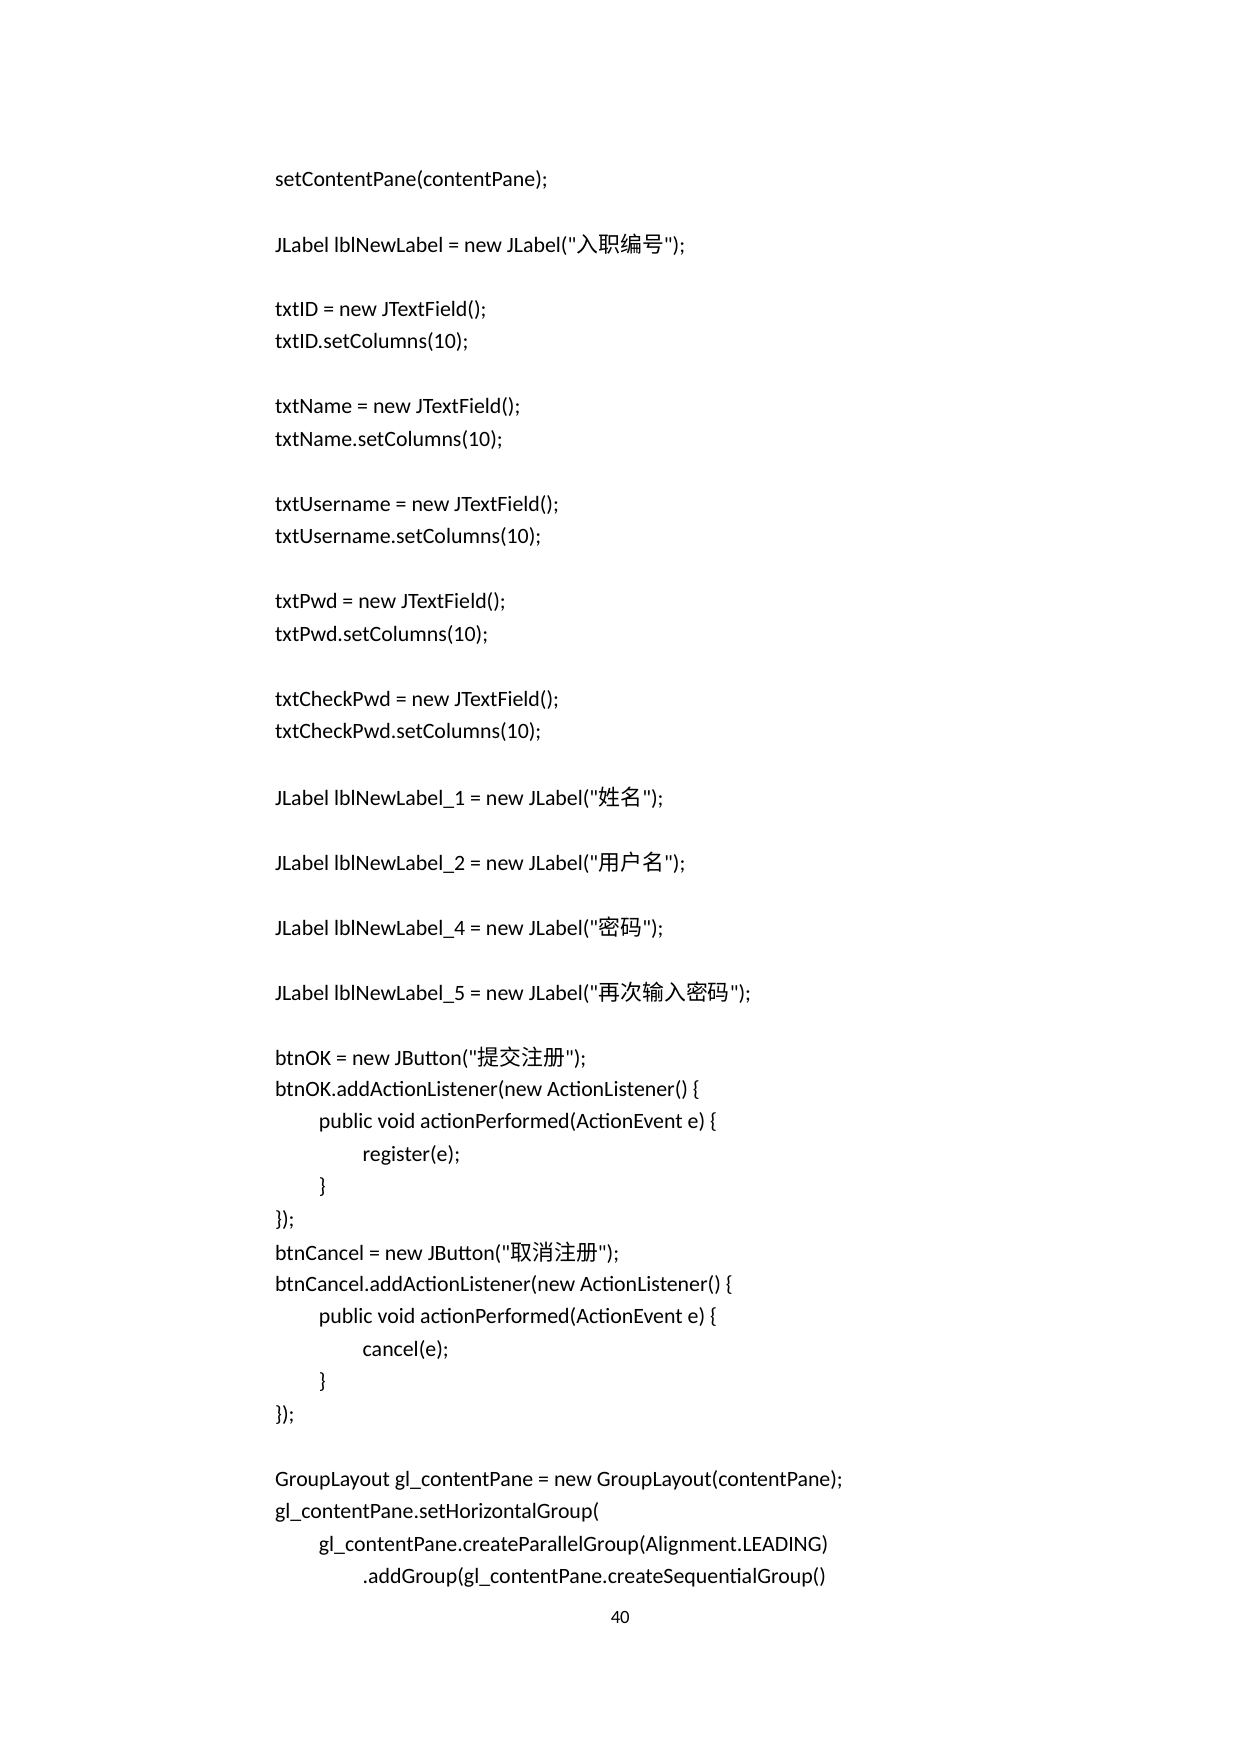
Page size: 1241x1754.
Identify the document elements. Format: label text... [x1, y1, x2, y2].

text txtPwd = new JTextField(); [187, 584, 1053, 617]
text setContentPane(contentPane); [187, 162, 1053, 194]
text cancel(e); [187, 1332, 1053, 1364]
text txtID.setColumns(10); [187, 324, 1053, 357]
text JLabel lblNewLabel_4 = new JLabel("密码"); [187, 909, 1053, 942]
text JLabel lblNewLabel_2 = new JLabel("用户名"); [187, 844, 1053, 877]
text }); [187, 1202, 1053, 1234]
text } [187, 1169, 1053, 1202]
text txtName = new JTextField(); [187, 389, 1053, 422]
text txtUsername.setColumns(10); [187, 519, 1053, 552]
text public void actionPerformed(ActionEvent e) { [187, 1104, 1053, 1137]
text txtUsername = new JTextField(); [187, 487, 1053, 519]
text public void actionPerformed(ActionEvent e) { [187, 1299, 1053, 1332]
text }); [187, 1397, 1053, 1429]
text JLabel lblNewLabel = new JLabel("入职编号"); [187, 227, 1053, 259]
text btnCancel.addActionListener(new ActionListener() { [187, 1267, 1053, 1299]
text txtCheckPwd = new JTextField(); [187, 682, 1053, 714]
text gl_contentPane.setHorizontalGroup( [187, 1494, 1053, 1527]
text GroupLayout gl_contentPane = new GroupLayout(contentPane); [187, 1462, 1053, 1494]
text register(e); [187, 1137, 1053, 1169]
text btnOK = new JButton("提交注册"); [187, 1039, 1053, 1072]
text JLabel lblNewLabel_1 = new JLabel("姓名"); [187, 779, 1053, 812]
text txtPwd.setColumns(10); [187, 617, 1053, 649]
text btnCancel = new JButton("取消注册"); [187, 1234, 1053, 1267]
text txtID = new JTextField(); [187, 292, 1053, 324]
text JLabel lblNewLabel_5 = new JLabel("再次输入密码"); [187, 974, 1053, 1007]
text gl_contentPane.createParallelGroup(Alignment.LEADING) [187, 1527, 1053, 1559]
text } [187, 1364, 1053, 1397]
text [187, 1559, 1053, 1592]
text txtCheckPwd.setColumns(10); [187, 714, 1053, 747]
text btnOK.addActionListener(new ActionListener() { [187, 1072, 1053, 1104]
text txtName.setColumns(10); [187, 422, 1053, 454]
